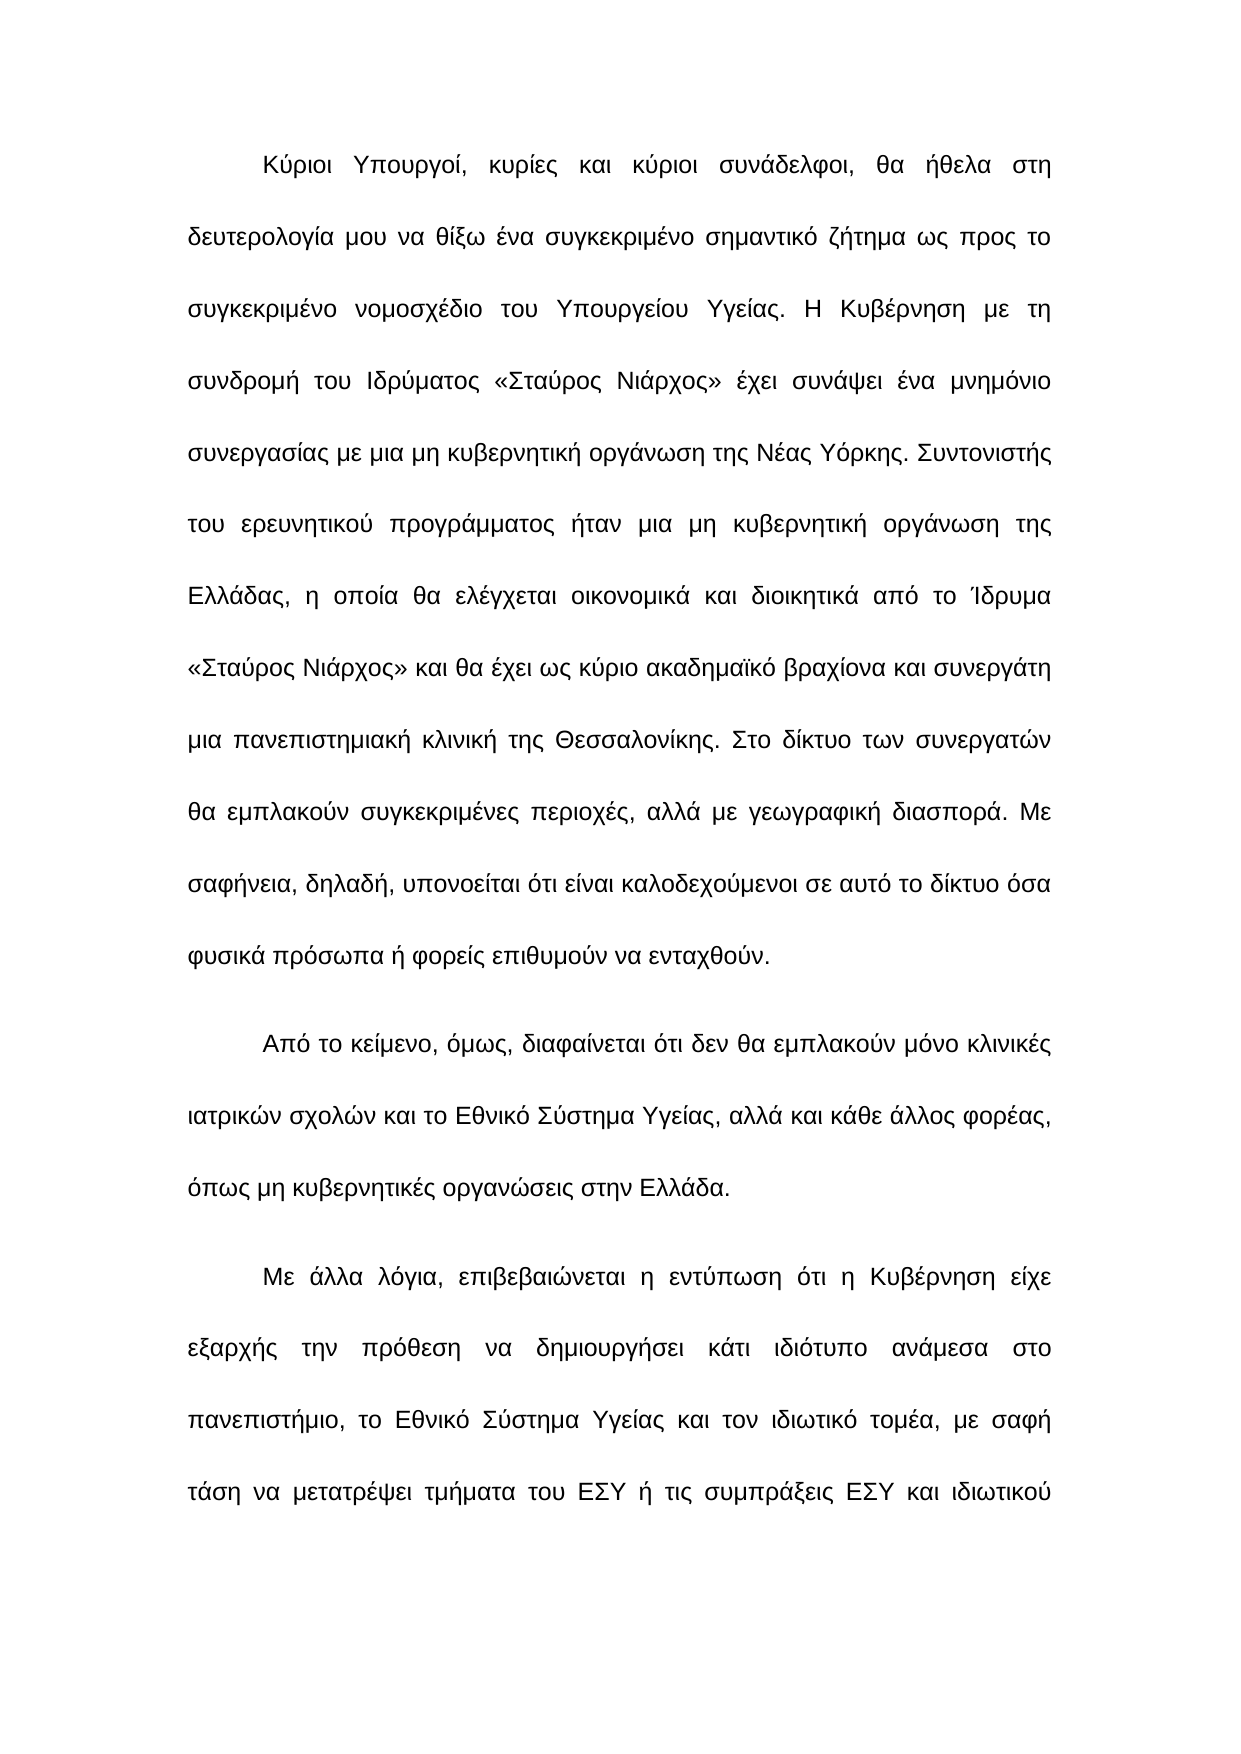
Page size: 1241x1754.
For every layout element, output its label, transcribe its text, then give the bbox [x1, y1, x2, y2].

text Κύριοι Υπουργοί, κυρίες και κύριοι συνάδελφοι, θα ήθελα στη δευτερολογία μου να θίξω ένα συγκεκριμένο σημαντικό ζήτημα ως προς το συγκεκριμένο νομοσχέδιο του Υπουργείου Υγείας. Η Κυβέρνηση με τη συνδρομή του Ιδρύματος «Σταύρος Νιάρχος» έχει συνάψει ένα μνημόνιο συνεργασίας με μια μη κυβερνητική οργάνωση της Νέας Υόρκης. Συντονιστής του ερευνητικού προγράμματος ήταν μια μη κυβερνητική οργάνωση της Ελλάδας, η οποία θα ελέγχεται οικονομικά και διοικητικά από το Ίδρυμα «Σταύρος Νιάρχος» και θα έχει ως κύριο ακαδημαϊκό βραχίονα και συνεργάτη μια πανεπιστημιακή κλινική της Θεσσαλονίκης. Στο δίκτυο των συνεργατών θα εμπλακούν συγκεκριμένες περιοχές, αλλά με γεωγραφική διασπορά. Με σαφήνεια, δηλαδή, υπονοείται ότι είναι καλοδεχούμενοι σε αυτό το δίκτυο όσα φυσικά πρόσωπα ή φορείς επιθυμούν να ενταχθούν. [187, 150, 1053, 969]
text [187, 1261, 1053, 1506]
text Από το κείμενο, όμως, διαφαίνεται ότι δεν θα εμπλακούν μόνο κλινικές ιατρικών σχολών και το Εθνικό Σύστημα Υγείας, αλλά και κάθε άλλος φορέας, όπως μη κυβερνητικές οργανώσεις στην Ελλάδα. [187, 1029, 1053, 1202]
